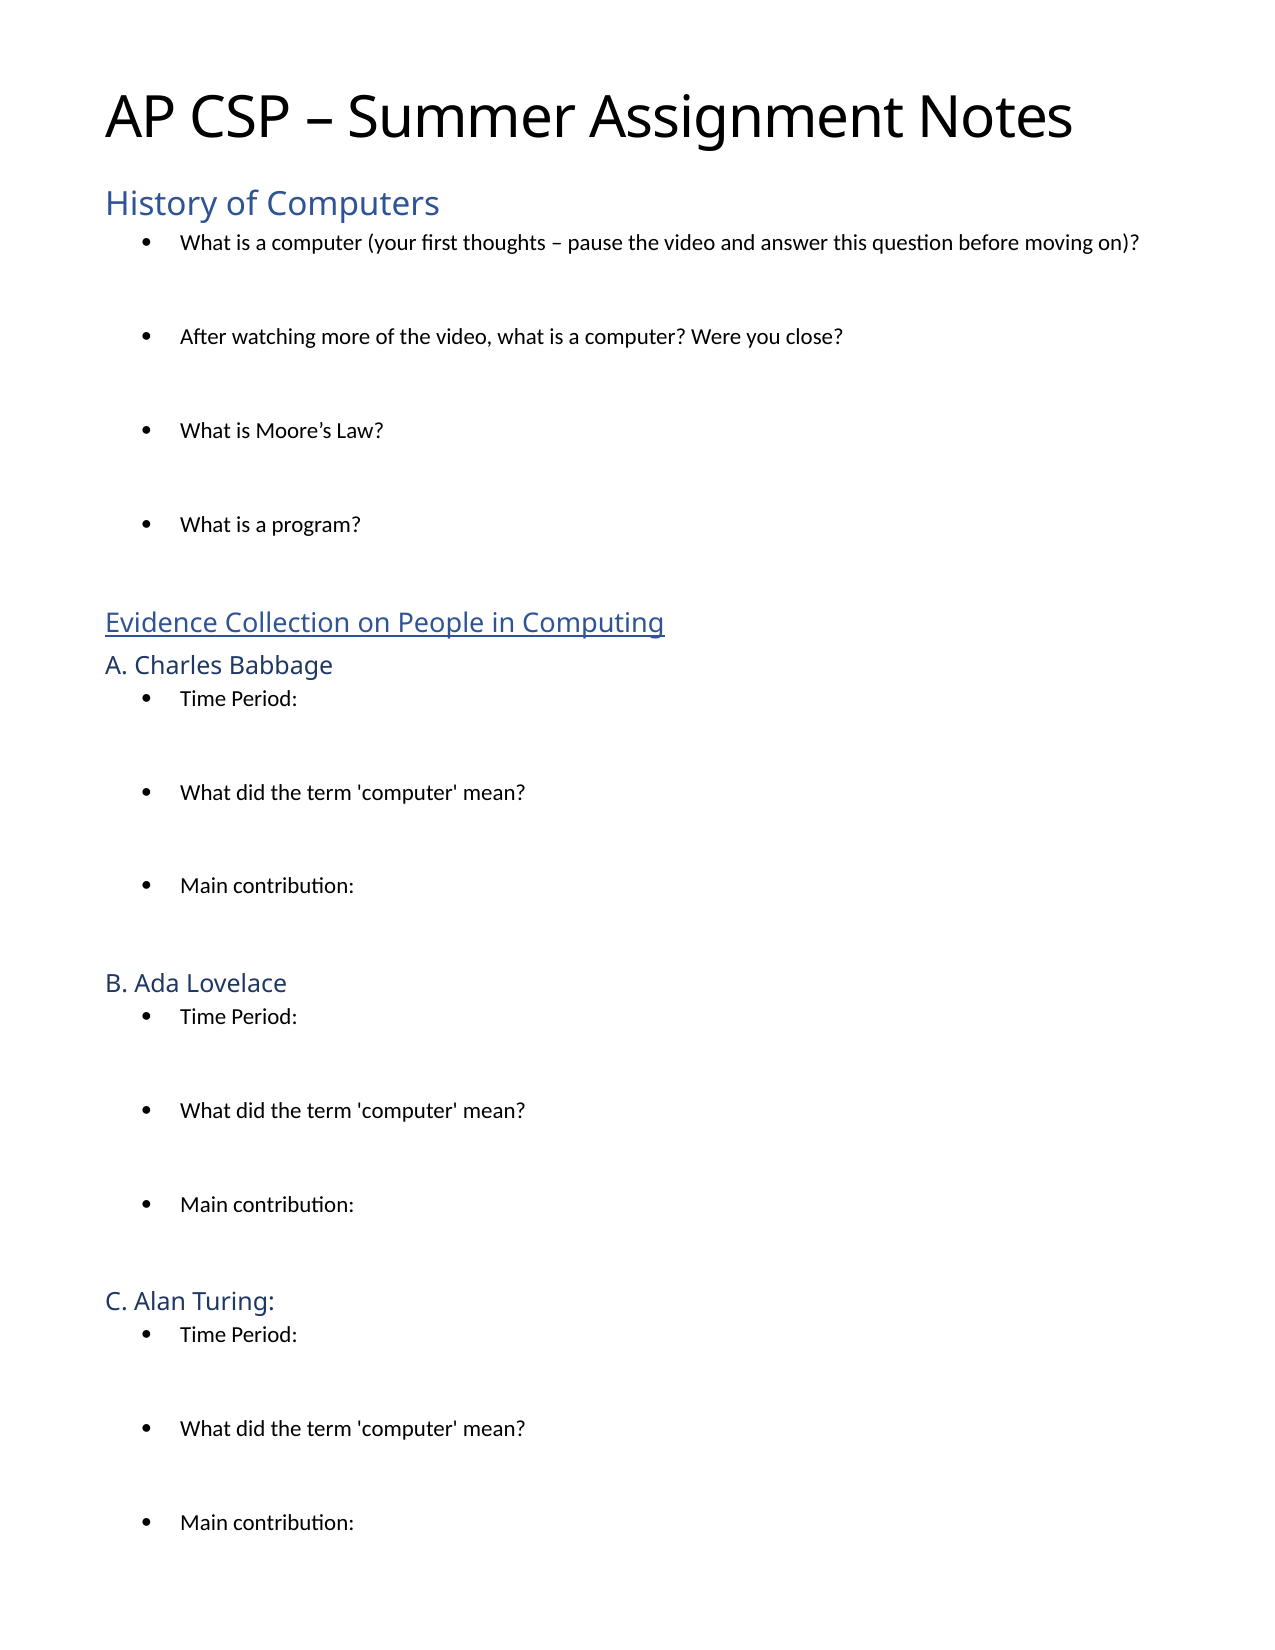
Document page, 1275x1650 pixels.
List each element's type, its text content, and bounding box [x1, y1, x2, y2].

subtitle B. Ada Lovelace [105, 965, 1170, 999]
list After watching more of the video, what is a computer? Were you close? [142, 322, 1170, 350]
list Main contribution: [142, 1190, 1170, 1218]
list Main contribution: [142, 1508, 1170, 1536]
list What is Moore’s Law? [142, 416, 1170, 444]
list Time Period: [142, 1002, 1170, 1030]
list Main contribution: [142, 872, 1170, 900]
list What did the term 'computer' mean? [142, 778, 1170, 806]
title AP CSP – Summer Assignment Notes [105, 75, 1170, 154]
list What did the term 'computer' mean? [142, 1414, 1170, 1442]
subtitle History of Computers [105, 179, 1170, 225]
subtitle Evidence Collection on People in Computing [105, 603, 1170, 640]
subtitle A. Charles Babbage [105, 647, 1170, 681]
list Time Period: [142, 1320, 1170, 1348]
list What is a computer (your first thoughts – pause the video and answer this question before moving on)? [142, 228, 1170, 256]
list What did the term 'computer' mean? [142, 1096, 1170, 1124]
list What is a program? [142, 510, 1170, 538]
subtitle C. Alan Turing: [105, 1283, 1170, 1317]
list Time Period: [142, 684, 1170, 712]
